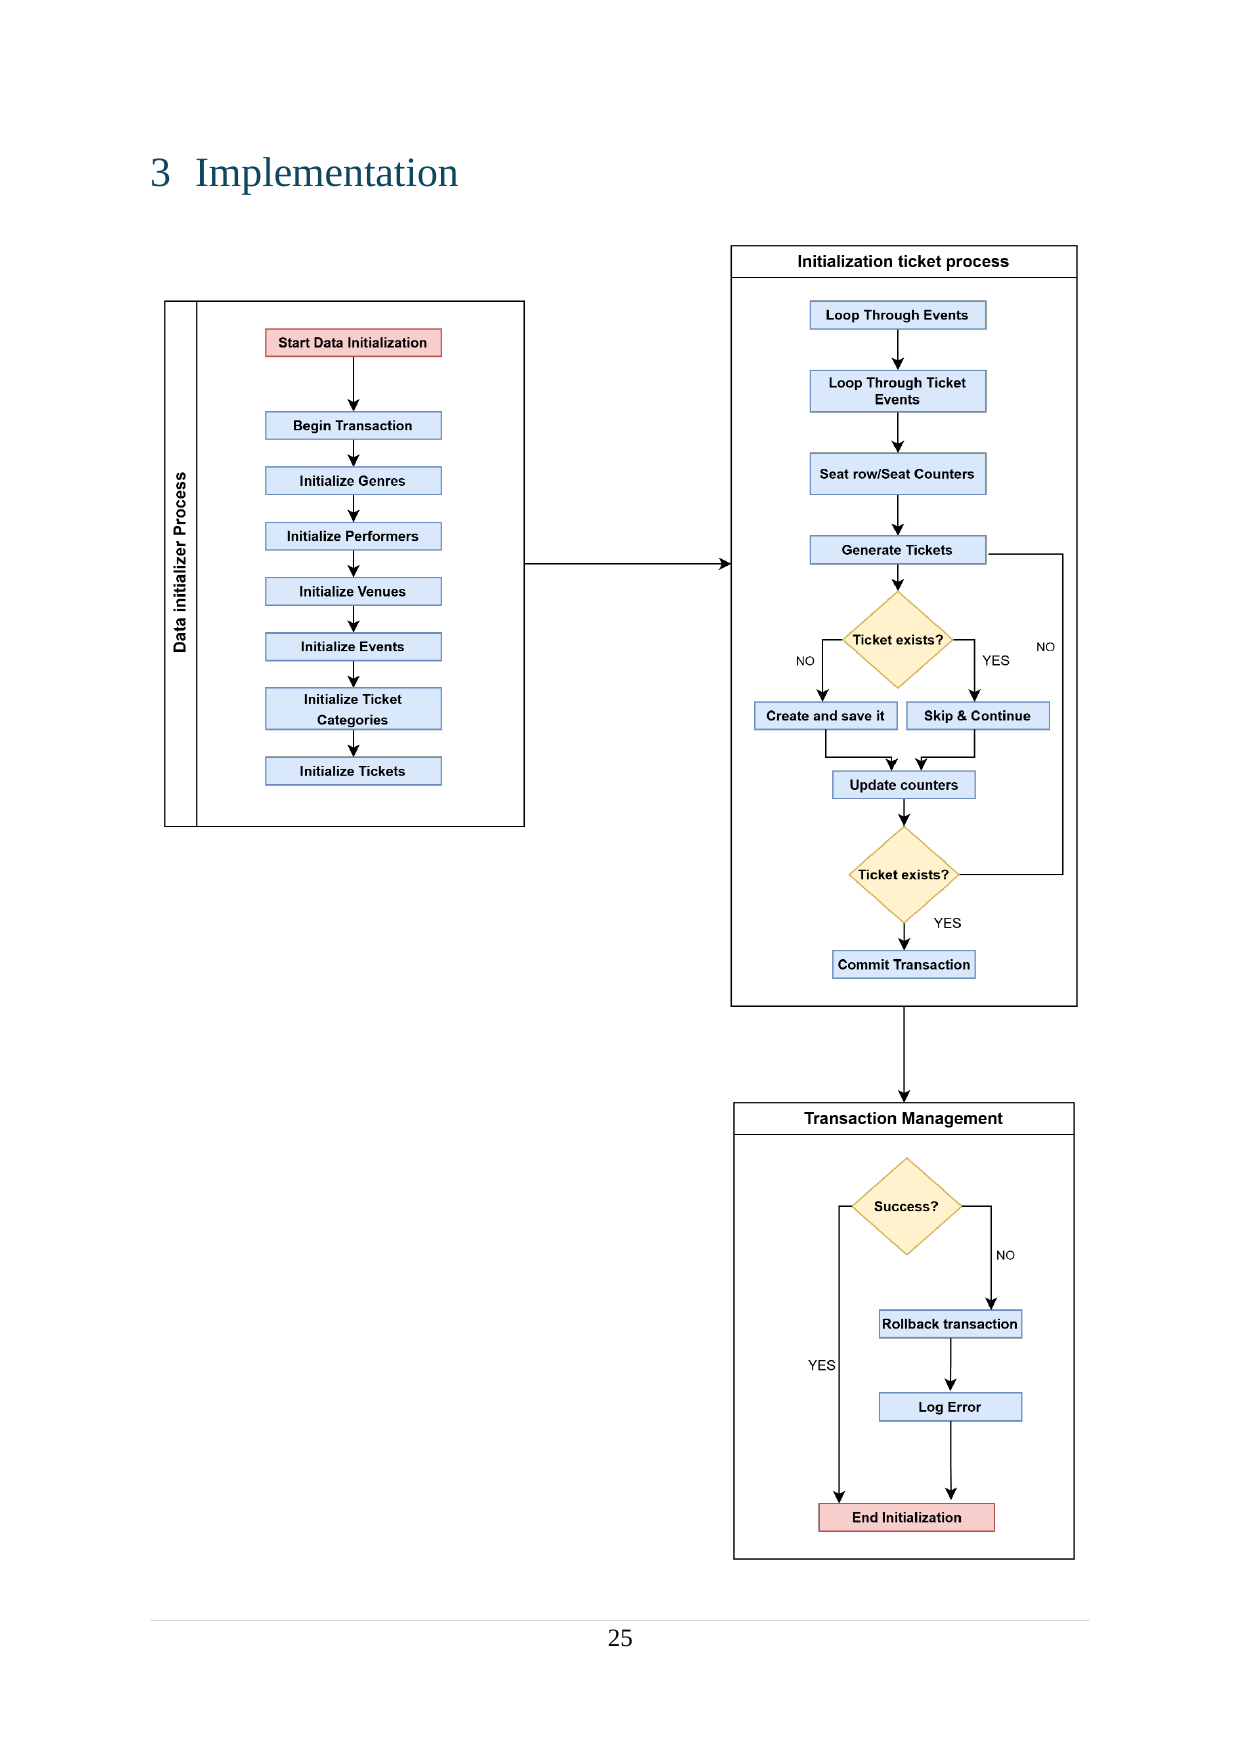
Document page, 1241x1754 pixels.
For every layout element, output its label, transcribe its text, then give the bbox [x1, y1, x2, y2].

subtitle Implementation [150, 148, 1090, 196]
picture [150, 232, 1091, 1573]
